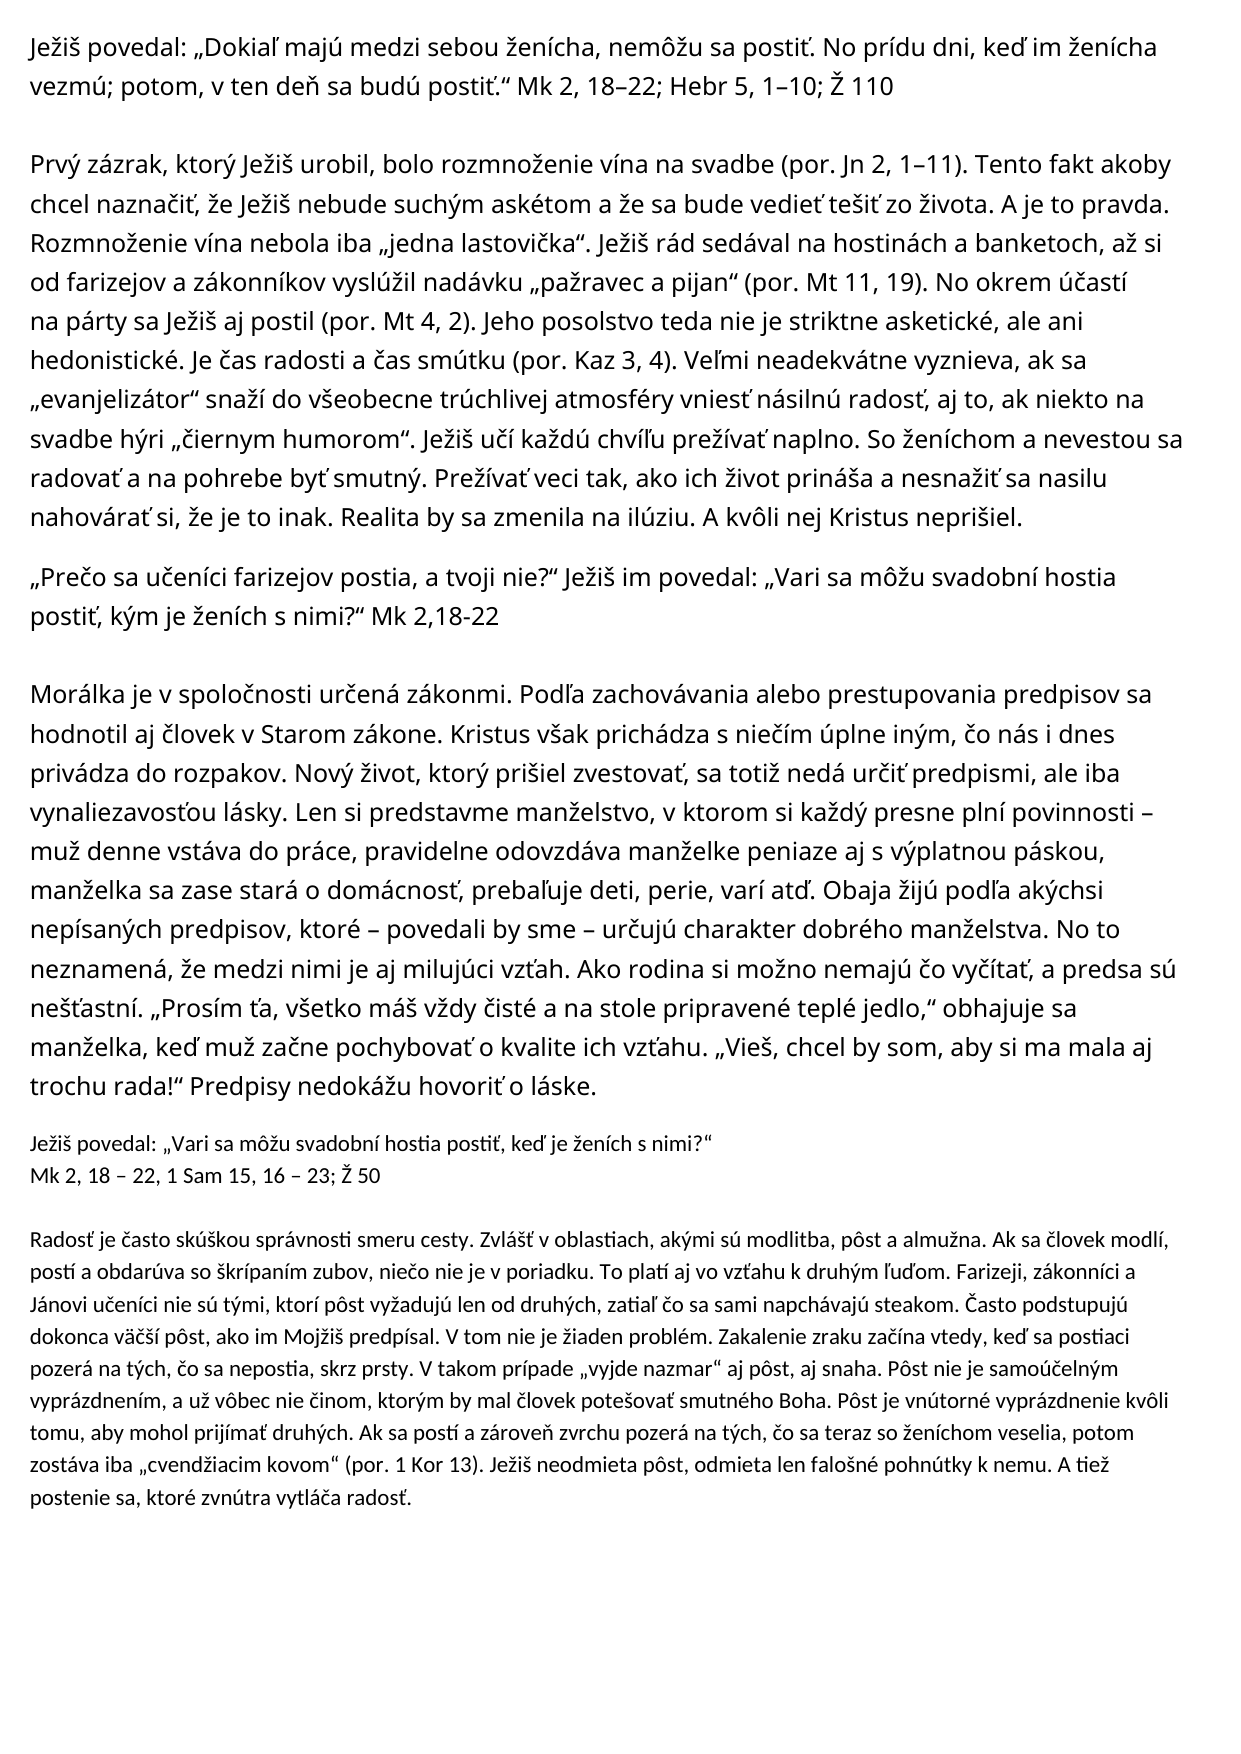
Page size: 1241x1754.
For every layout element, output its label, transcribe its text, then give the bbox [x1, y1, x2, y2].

text Ježiš povedal: „Vari sa môžu svadobní hostia postiť, keď je ženích s nimi?“ Mk 2, 18 – 22, 1 Sam 15, 16 – 23; Ž 50 Radosť je často skúškou správnosti smeru cesty. Zvlášť v oblastiach, akými sú modlitba, pôst a almužna. Ak sa človek modlí, postí a obdarúva so škrípaním zubov, niečo nie je v poriadku. To platí aj vo vzťahu k druhým ľuďom. Farizeji, zákonníci a Jánovi učeníci nie sú tými, ktorí pôst vyžadujú len od druhých, zatiaľ čo sa sami napchávajú steakom. Často podstupujú dokonca väčší pôst, ako im Mojžiš predpísal. V tom nie je žiaden problém. Zakalenie zraku začína vtedy, keď sa postiaci pozerá na tých, čo sa nepostia, skrz prsty. V takom prípade „vyjde nazmar“ aj pôst, aj snaha. Pôst nie je samoúčelným vyprázdnením, a už vôbec nie činom, ktorým by mal človek potešovať smutného Boha. Pôst je vnútorné vyprázdnenie kvôli tomu, aby mohol prijímať druhých. Ak sa postí a zároveň zvrchu pozerá na tých, čo sa teraz so ženíchom veselia, potom zostáva iba „cvendžiacim kovom“ (por. 1 Kor 13). Ježiš neodmieta pôst, odmieta len falošné pohnútky k nemu. A tiež postenie sa, ktoré zvnútra vytláča radosť. [29, 1129, 1196, 1511]
text Ježiš povedal: „Dokiaľ majú medzi sebou ženícha, nemôžu sa postiť. No prídu dni, keď im ženícha vezmú; potom, v ten deň sa budú postiť.“ Mk 2, 18–22; Hebr 5, 1–10; Ž 110 Prvý zázrak, ktorý Ježiš urobil, bolo rozmnoženie vína na svadbe (por. Jn 2, 1–11). Tento fakt akoby chcel naznačiť, že Ježiš nebude suchým askétom a že sa bude vedieť tešiť zo života. A je to pravda. Rozmnoženie vína nebola iba „jedna lastovička“. Ježiš rád sedával na hostinách a banketoch, až si od farizejov a zákonníkov vyslúžil nadávku „pažravec a pijan“ (por. Mt 11, 19). No okrem účastí na párty sa Ježiš aj postil (por. Mt 4, 2). Jeho posolstvo teda nie je striktne asketické, ale ani hedonistické. Je čas radosti a čas smútku (por. Kaz 3, 4). Veľmi neadekvátne vyznieva, ak sa „evanjelizátor“ snaží do všeobecne trúchlivej atmosféry vniesť násilnú radosť, aj to, ak niekto na svadbe hýri „čiernym humorom“. Ježiš učí každú chvíľu prežívať naplno. So ženíchom a nevestou sa radovať a na pohrebe byť smutný. Prežívať veci tak, ako ich život prináša a nesnažiť sa nasilu nahovárať si, že je to inak. Realita by sa zmenila na ilúziu. A kvôli nej Kristus neprišiel. [29, 29, 1196, 534]
text „Prečo sa učeníci farizejov postia, a tvoji nie?“ Ježiš im povedal: „Vari sa môžu svadobní hostia postiť, kým je ženích s nimi?“ Mk 2,18-22 Morálka je v spoločnosti určená zákonmi. Podľa zachovávania alebo prestupovania predpisov sa hodnotil aj človek v Starom zákone. Kristus však prichádza s niečím úplne iným, čo nás i dnes privádza do rozpakov. Nový život, ktorý prišiel zvestovať, sa totiž nedá určiť predpismi, ale iba vynaliezavosťou lásky. Len si predstavme manželstvo, v ktorom si každý presne plní povinnosti – muž denne vstáva do práce, pravidelne odovzdáva manželke peniaze aj s výplatnou páskou, manželka sa zase stará o domácnosť, prebaľuje deti, perie, varí atď. Obaja žijú podľa akýchsi nepísaných predpisov, ktoré – povedali by sme – určujú charakter dobrého manželstva. No to neznamená, že medzi nimi je aj milujúci vzťah. Ako rodina si možno nemajú čo vyčítať, a predsa sú nešťastní. „Prosím ťa, všetko máš vždy čisté a na stole pripravené teplé jedlo,“ obhajuje sa manželka, keď muž začne pochybovať o kvalite ich vzťahu. „Vieš, chcel by som, aby si ma mala aj trochu rada!“ Predpisy nedokážu hovoriť o láske. [29, 559, 1196, 1103]
